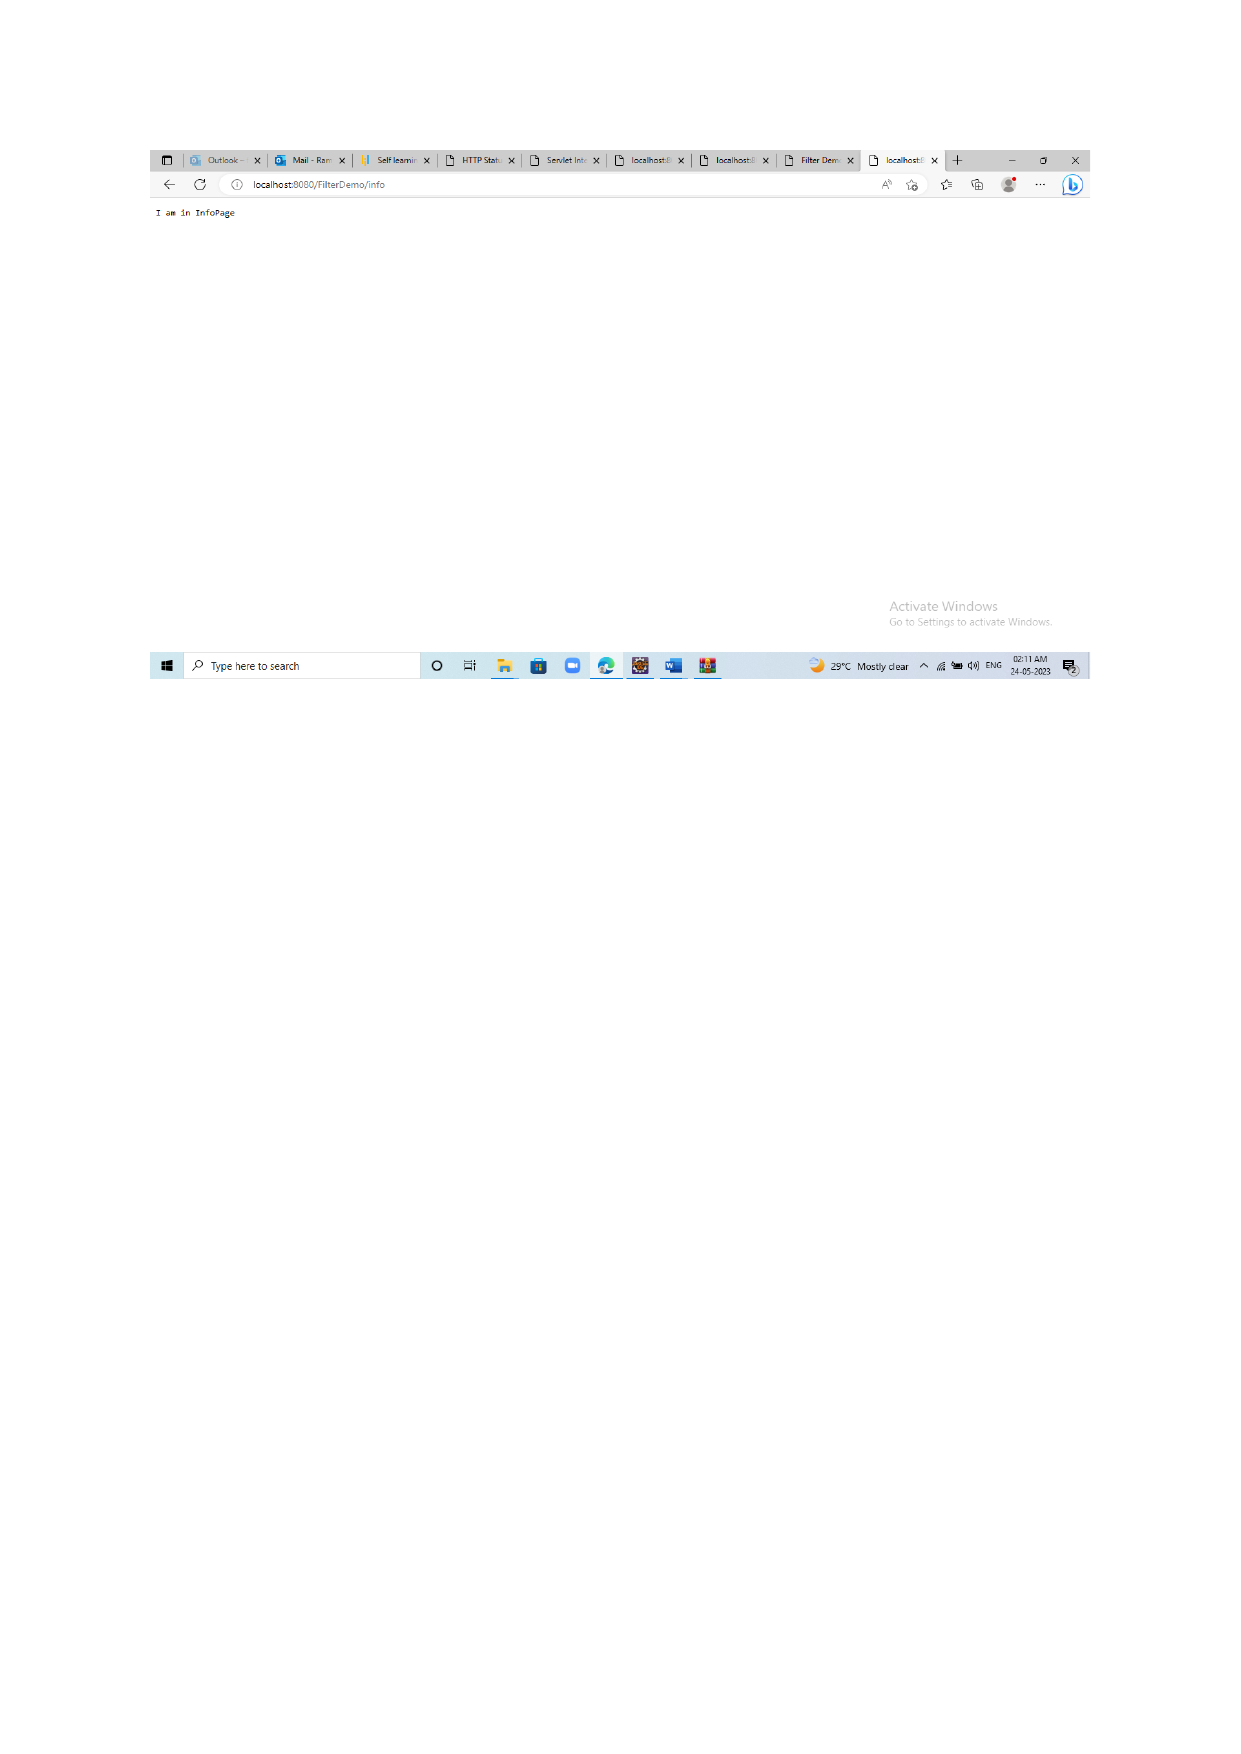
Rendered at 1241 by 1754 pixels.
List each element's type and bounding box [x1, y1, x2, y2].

picture [150, 150, 1091, 679]
